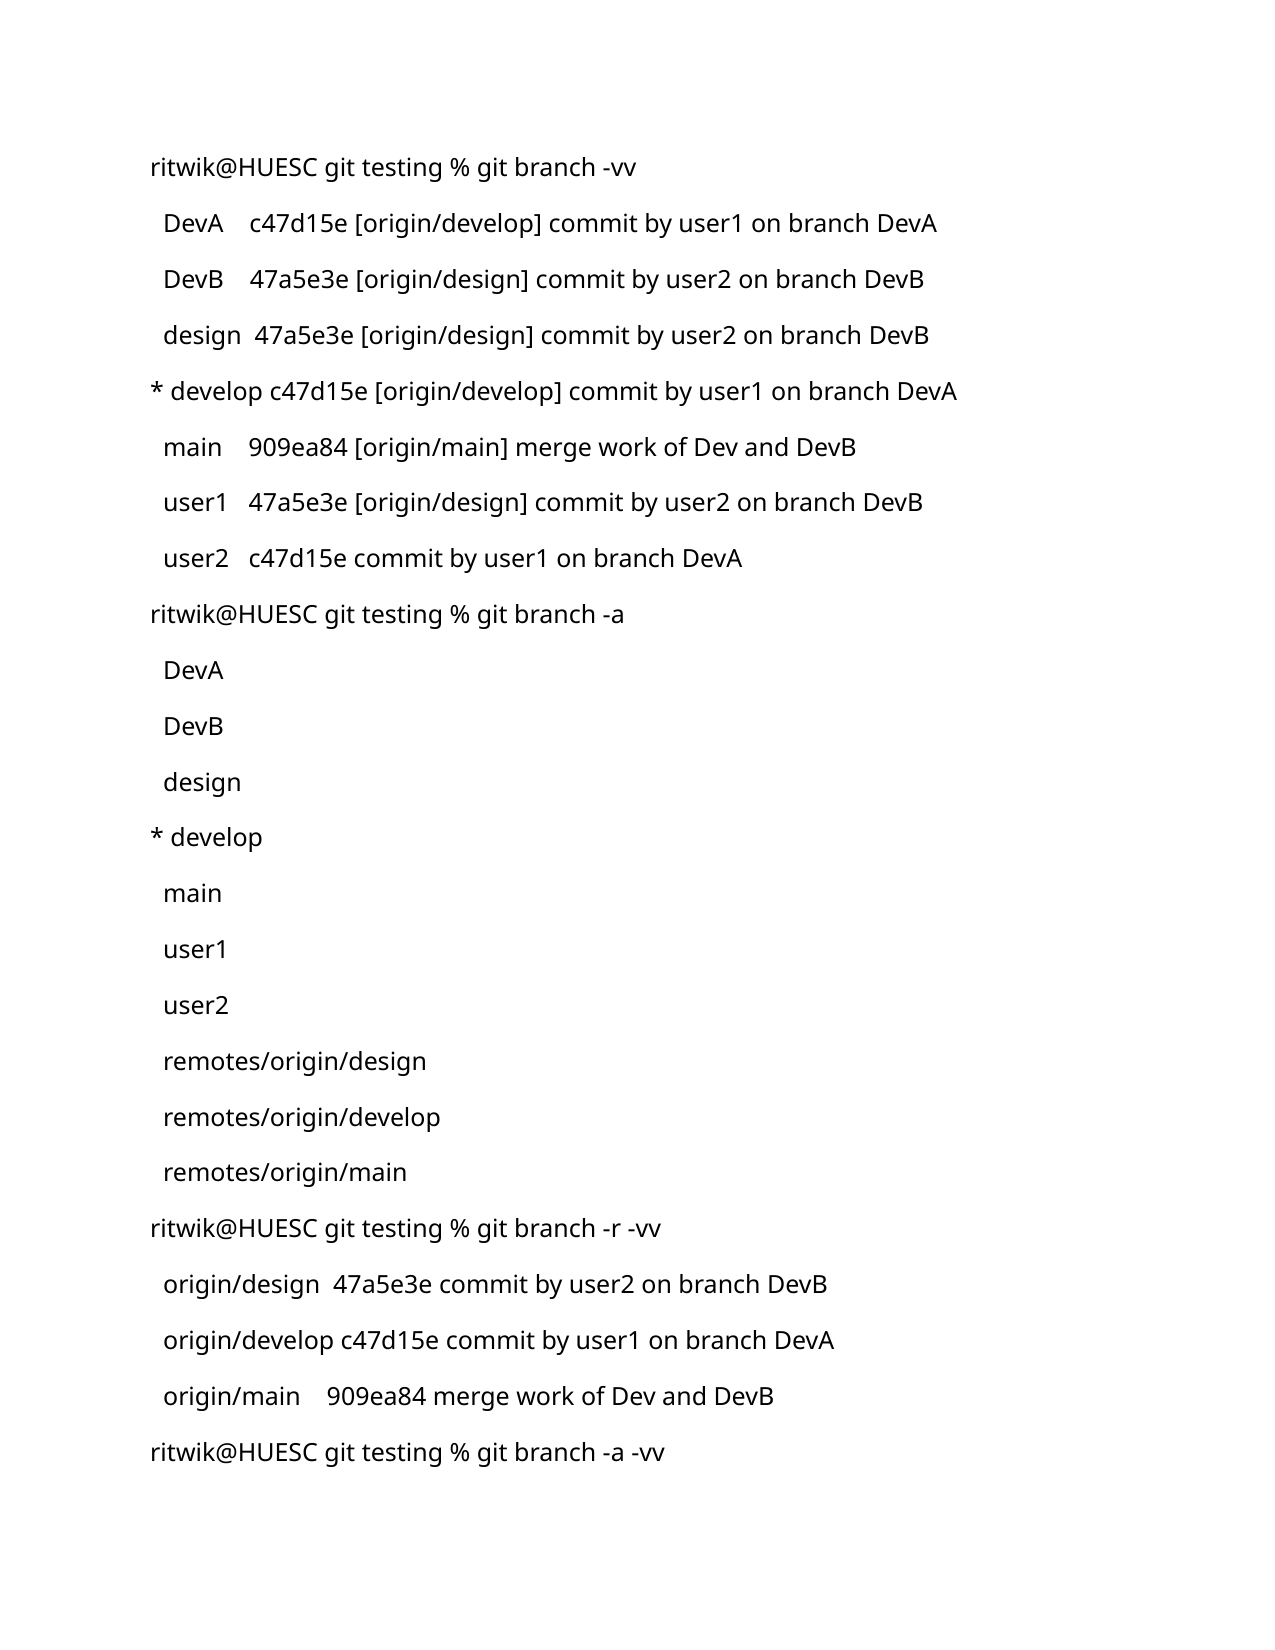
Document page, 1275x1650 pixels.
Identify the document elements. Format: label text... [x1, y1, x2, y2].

text * develop [150, 820, 1125, 854]
text user1 47a5e3e [origin/design] commit by user2 on branch DevB [150, 485, 1125, 519]
text design [150, 764, 1125, 798]
text ritwik@HUESC git testing % git branch -a -vv [150, 1434, 1125, 1468]
text ritwik@HUESC git testing % git branch -vv [150, 150, 1125, 184]
text DevA c47d15e [origin/develop] commit by user1 on branch DevA [150, 206, 1125, 240]
text remotes/origin/design [150, 1043, 1125, 1077]
text design 47a5e3e [origin/design] commit by user2 on branch DevB [150, 317, 1125, 352]
text main [150, 876, 1125, 910]
text ritwik@HUESC git testing % git branch -r -vv [150, 1211, 1125, 1245]
text remotes/origin/develop [150, 1099, 1125, 1133]
text DevB 47a5e3e [origin/design] commit by user2 on branch DevB [150, 262, 1125, 296]
text DevA [150, 652, 1125, 687]
text user1 [150, 932, 1125, 966]
text main 909ea84 [origin/main] merge work of Dev and DevB [150, 429, 1125, 463]
text ritwik@HUESC git testing % git branch -a [150, 597, 1125, 631]
text user2 c47d15e commit by user1 on branch DevA [150, 541, 1125, 575]
text origin/design 47a5e3e commit by user2 on branch DevB [150, 1267, 1125, 1301]
text DevB [150, 708, 1125, 742]
text * develop c47d15e [origin/develop] commit by user1 on branch DevA [150, 373, 1125, 407]
text remotes/origin/main [150, 1155, 1125, 1189]
text user2 [150, 987, 1125, 1022]
text origin/main 909ea84 merge work of Dev and DevB [150, 1378, 1125, 1412]
text origin/develop c47d15e commit by user1 on branch DevA [150, 1322, 1125, 1357]
